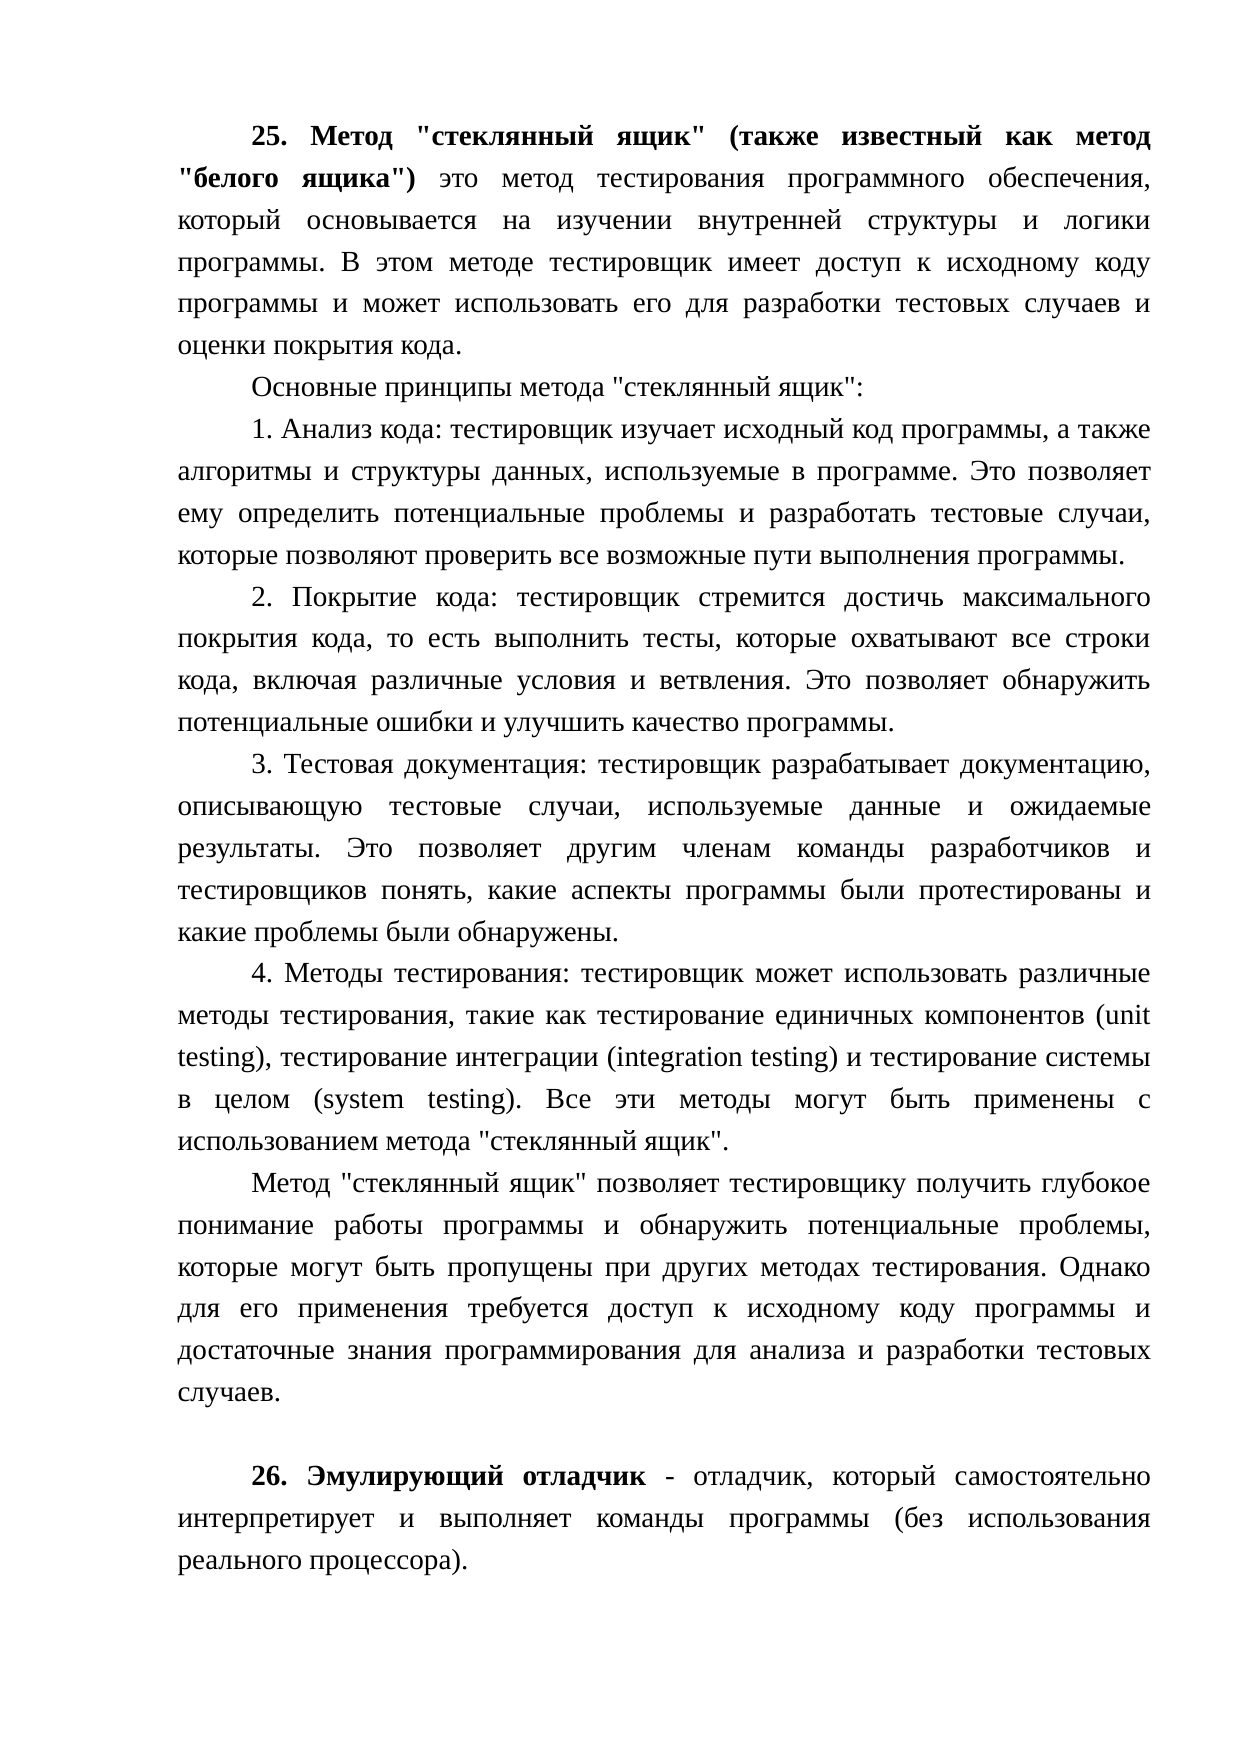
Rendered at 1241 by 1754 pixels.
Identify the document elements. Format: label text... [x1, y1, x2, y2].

text 3. Тестовая документация: тестировщик разрабатывает документацию, описывающую тестовые случаи, используемые данные и ожидаемые результаты. Это позволяет другим членам команды разработчиков и тестировщиков понять, какие аспекты программы были протестированы и какие проблемы были обнаружены. [177, 746, 1152, 947]
text Основные принципы метода "стеклянный ящик": [177, 369, 1152, 403]
text Метод "стеклянный ящик" позволяет тестировщику получить глубокое понимание работы программы и обнаружить потенциальные проблемы, которые могут быть пропущены при других методах тестирования. Однако для его применения требуется доступ к исходному коду программы и достаточные знания программирования для анализа и разработки тестовых случаев. [177, 1165, 1152, 1408]
text 4. Методы тестирования: тестировщик может использовать различные методы тестирования, такие как тестирование единичных компонентов (unit testing), тестирование интеграции (integration testing) и тестирование системы в целом (system testing). Все эти методы могут быть применены с использованием метода "стеклянный ящик". [177, 956, 1152, 1157]
text 2. Покрытие кода: тестировщик стремится достичь максимального покрытия кода, то есть выполнить тесты, которые охватывают все строки кода, включая различные условия и ветвления. Это позволяет обнаружить потенциальные ошибки и улучшить качество программы. [177, 579, 1152, 738]
text 1. Анализ кода: тестировщик изучает исходный код программы, а также алгоритмы и структуры данных, используемые в программе. Это позволяет ему определить потенциальные проблемы и разработать тестовые случаи, которые позволяют проверить все возможные пути выполнения программы. [177, 411, 1152, 570]
text 25. Метод "стеклянный ящик" (также известный как метод "белого ящика") это метод тестирования программного обеспечения, который основывается на изучении внутренней структуры и логики программы. В этом методе тестировщик имеет доступ к исходному коду программы и может использовать его для разработки тестовых случаев и оценки покрытия кода. [177, 118, 1152, 361]
text 26. Эмулирующий отладчик - отладчик, который самостоятельно интерпретирует и выполняет команды программы (без использования реального процессора). [177, 1458, 1152, 1575]
